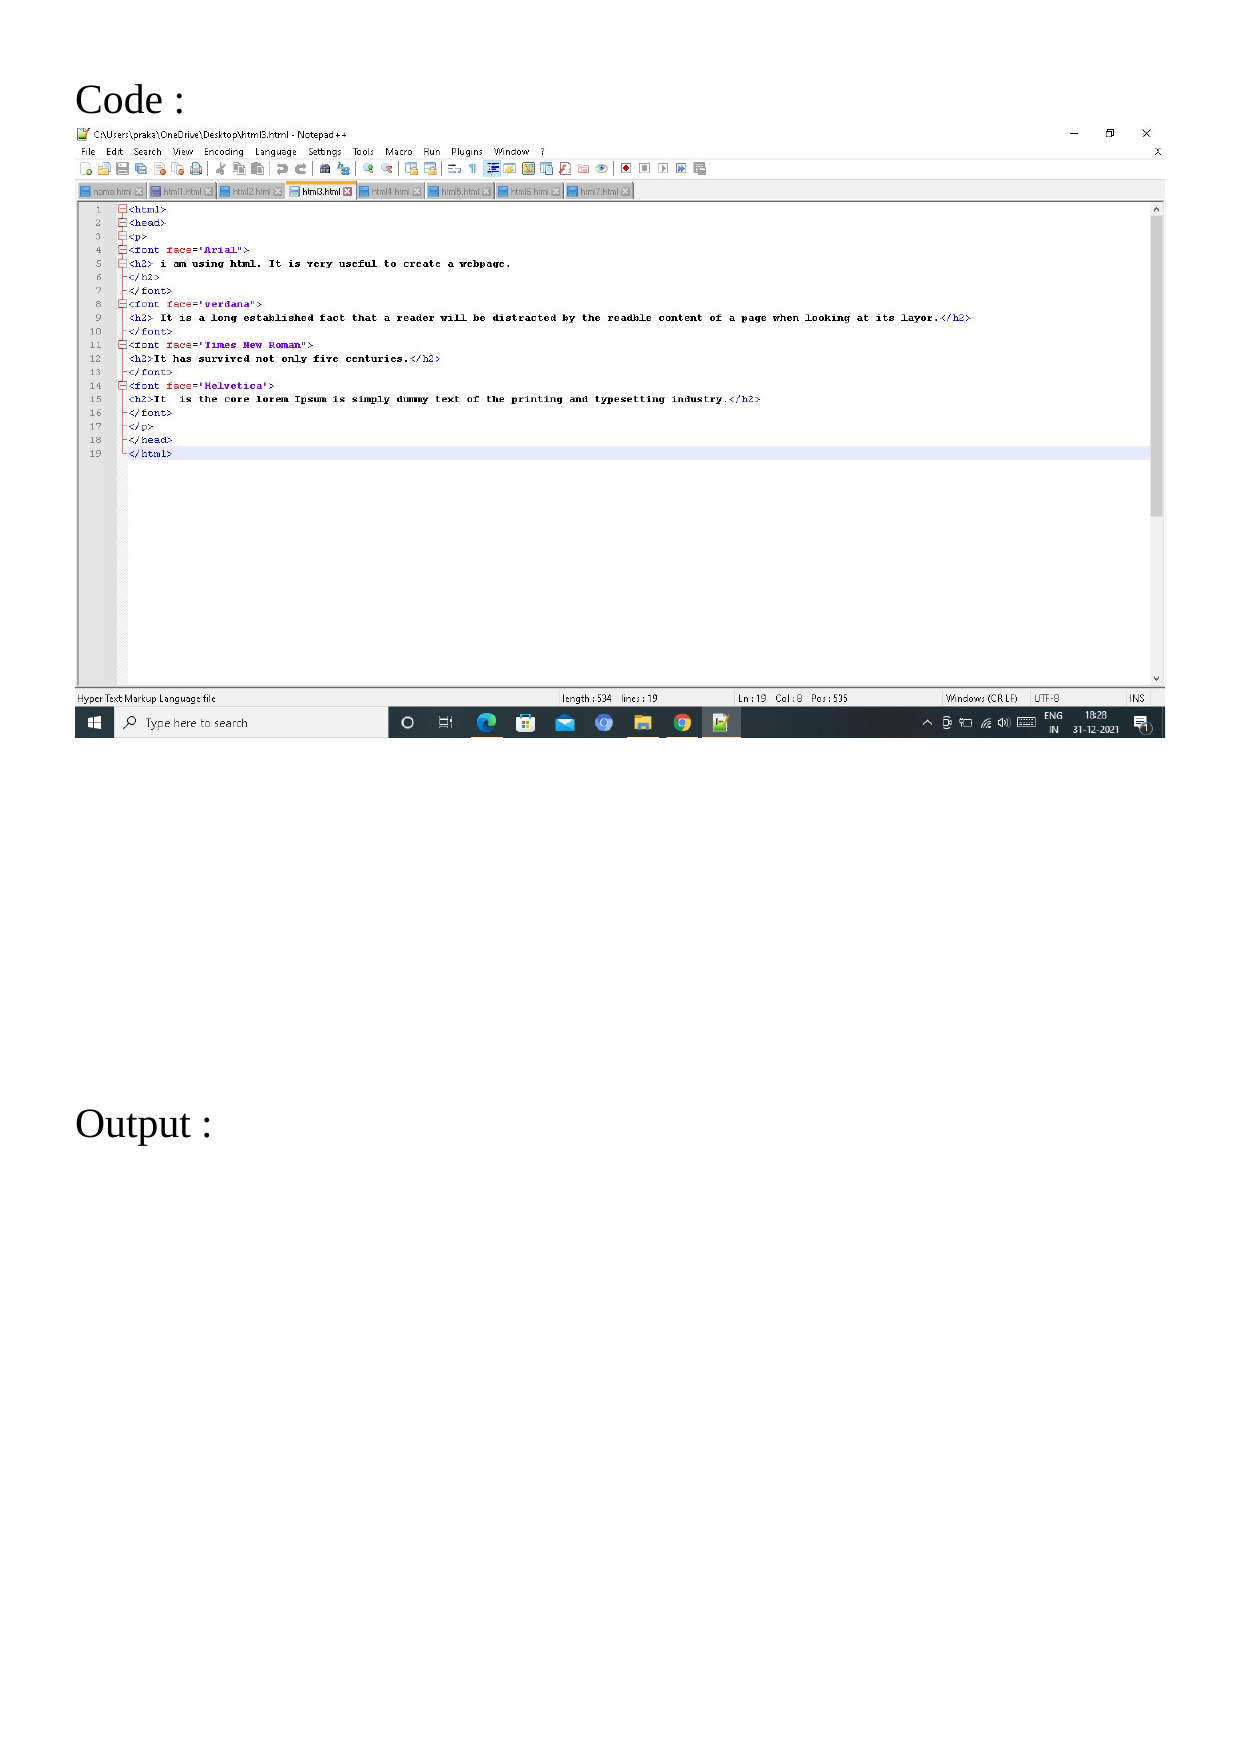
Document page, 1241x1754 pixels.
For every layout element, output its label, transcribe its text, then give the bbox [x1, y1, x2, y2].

picture [75, 125, 1166, 738]
text Code : [75, 75, 1165, 125]
text Output : [75, 1098, 1165, 1146]
